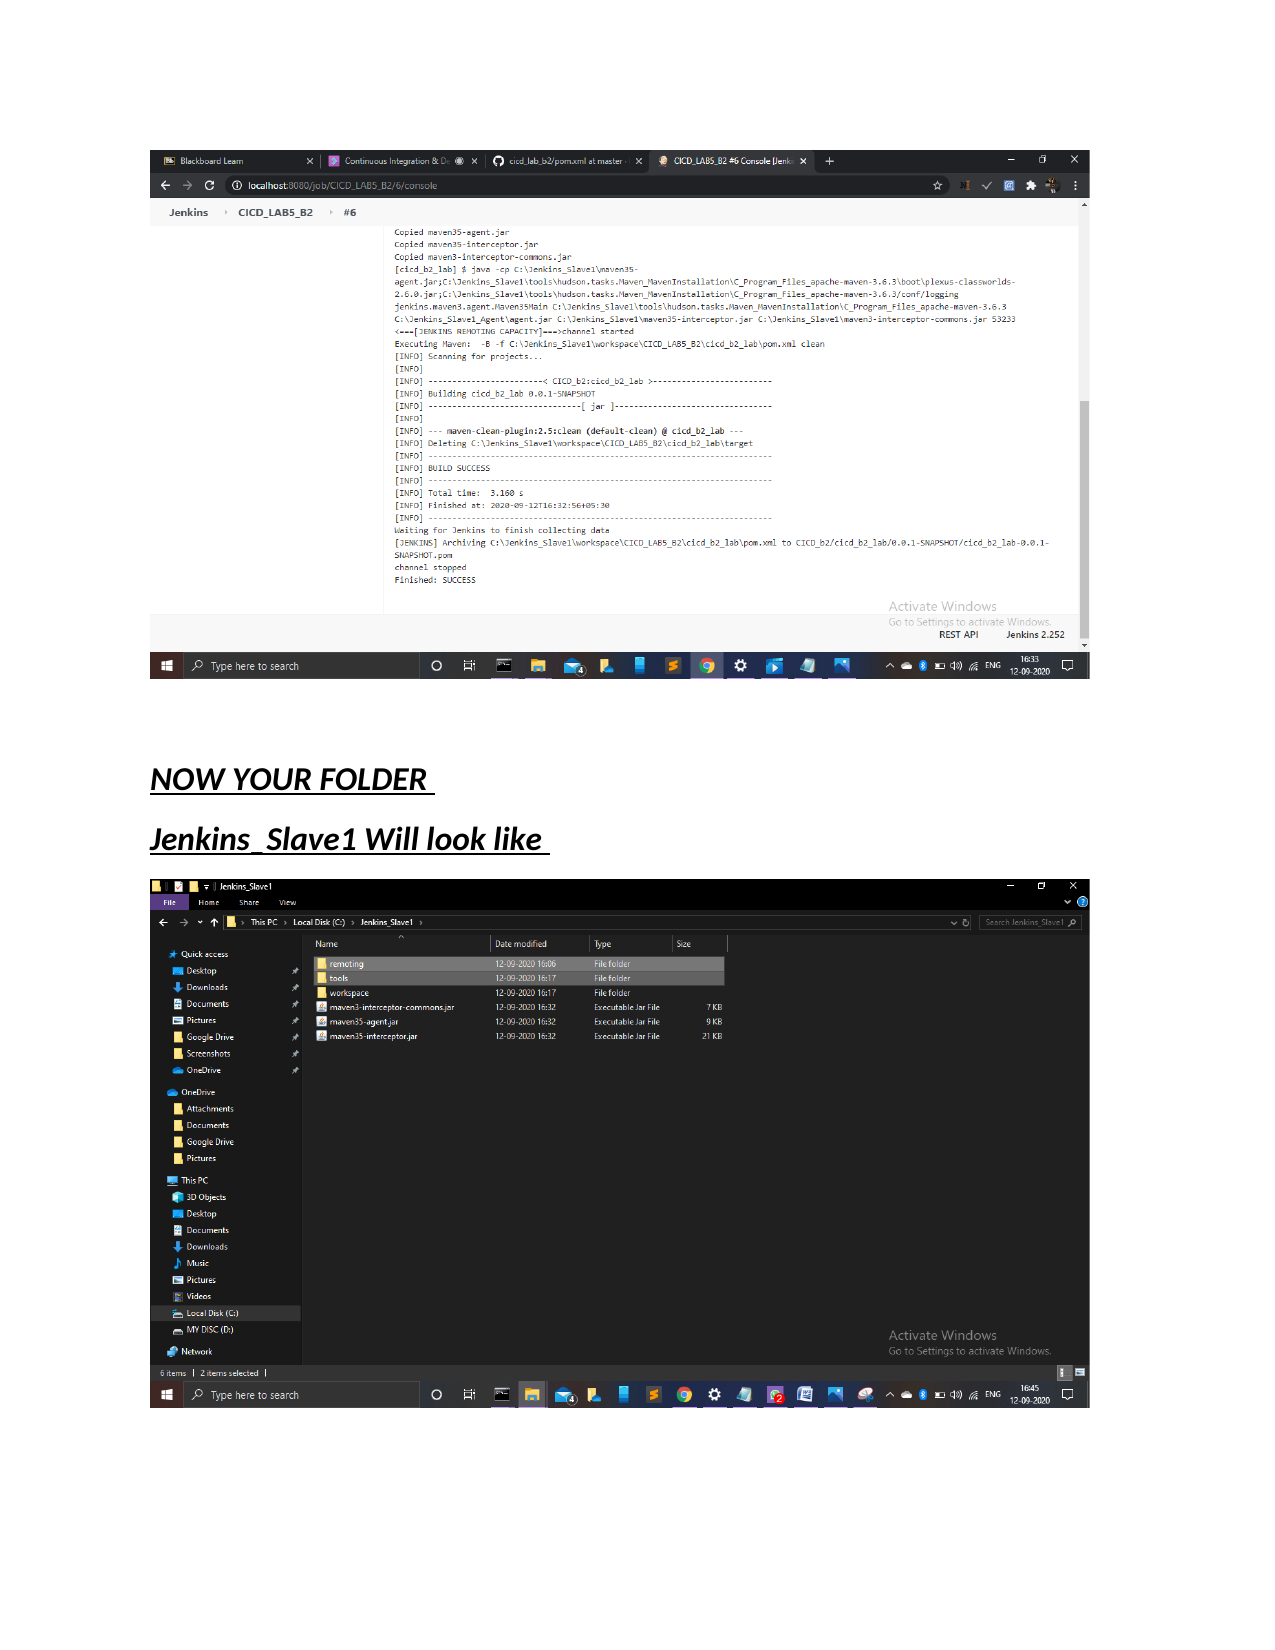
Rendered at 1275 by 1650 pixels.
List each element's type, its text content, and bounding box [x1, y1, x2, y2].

text NOW YOUR FOLDER [150, 758, 1125, 798]
text Jenkins_Slave1 Will look like [150, 818, 1125, 859]
picture [150, 150, 1090, 679]
picture [150, 879, 1090, 1408]
